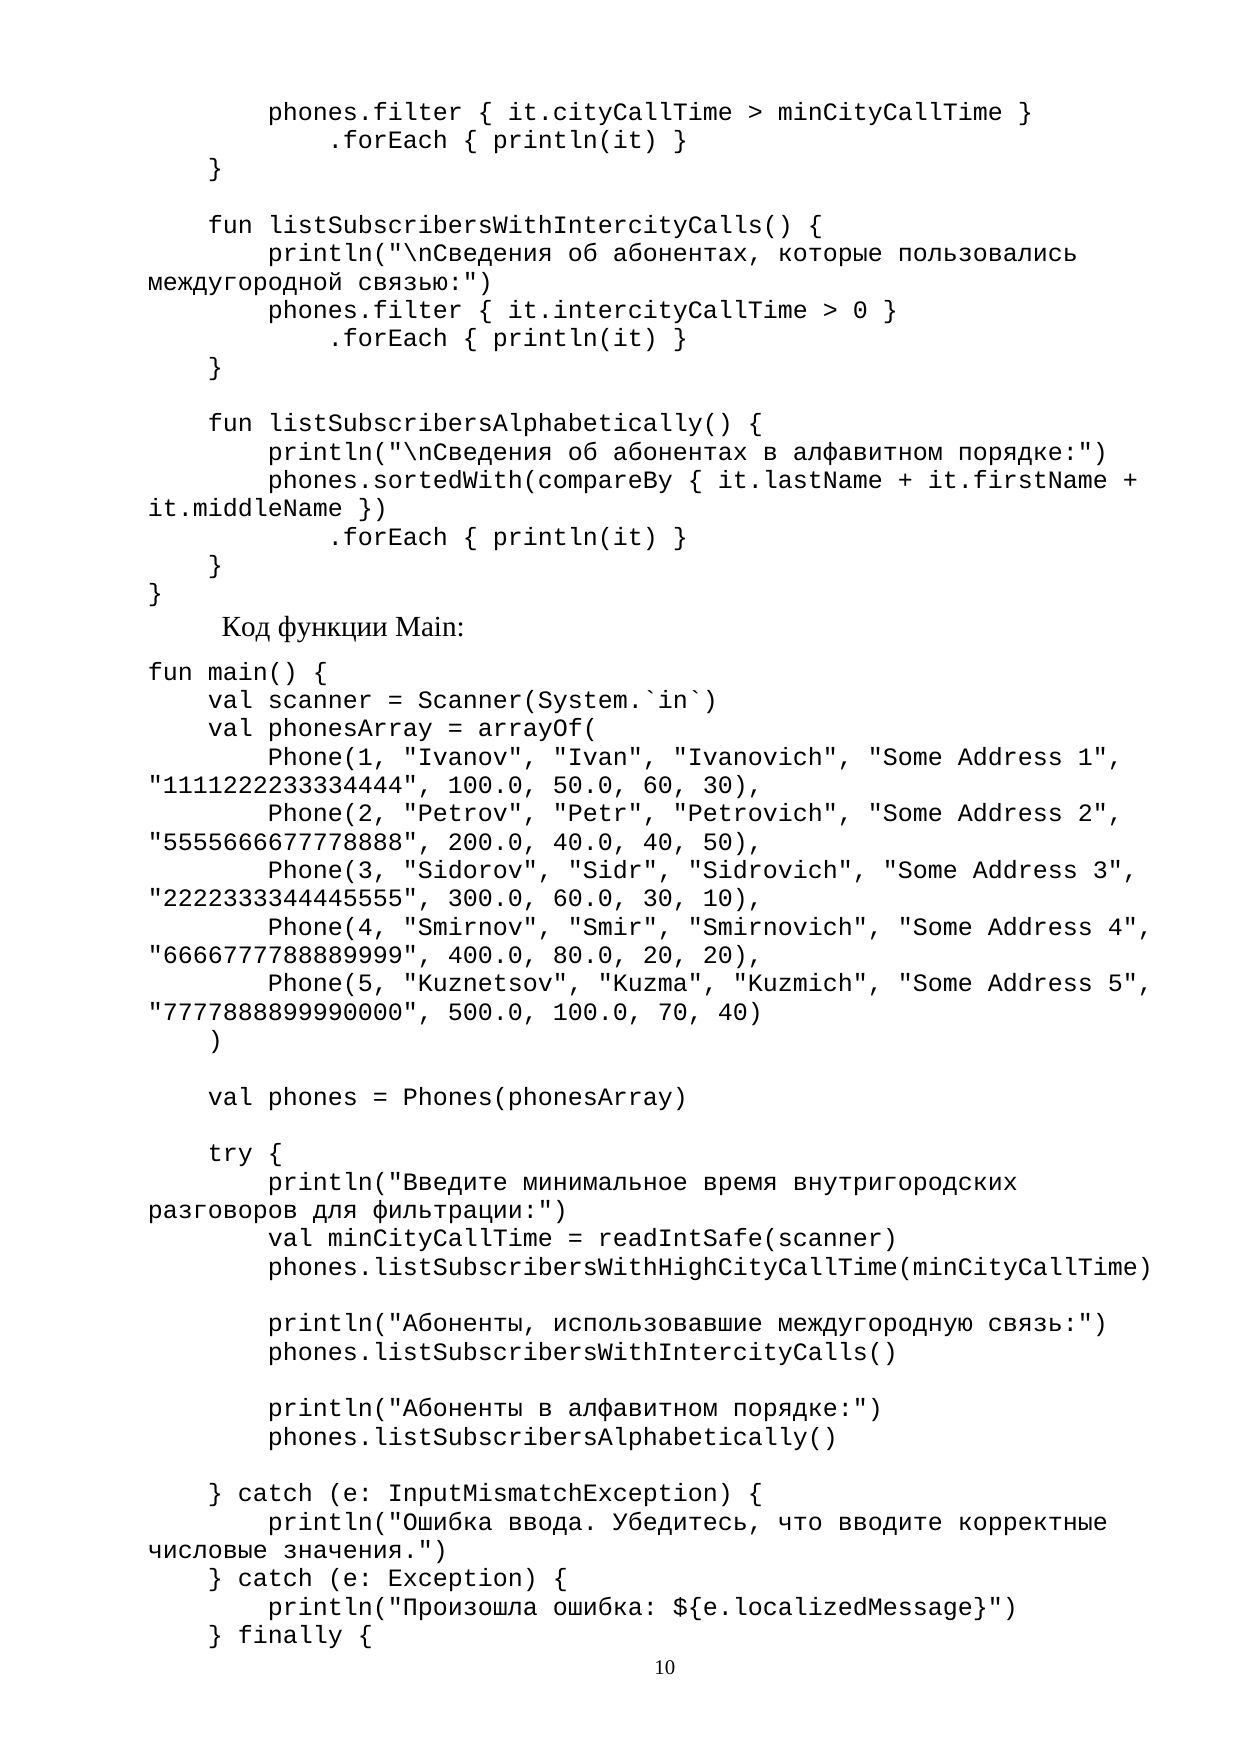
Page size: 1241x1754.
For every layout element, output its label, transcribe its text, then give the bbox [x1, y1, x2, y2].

text } [148, 552, 1181, 581]
text } [148, 354, 1181, 382]
text Phone(2, "Petrov", "Petr", "Petrovich", "Some Address 2", "5555666677778888", 200.0, 40.0, 40, 50), [148, 801, 1181, 858]
text println("Ошибка ввода. Убедитесь, что вводите корректные числовые значения.") [148, 1509, 1181, 1566]
text Phone(5, "Kuznetsov", "Kuzma", "Kuzmich", "Some Address 5", "7777888899990000", 500.0, 100.0, 70, 40) [148, 971, 1181, 1028]
text } catch (e: InputMismatchException) { [148, 1481, 1181, 1509]
text .forEach { println(it) } [148, 127, 1181, 156]
text println("Введите минимальное время внутригородских разговоров для фильтрации:") [148, 1169, 1181, 1226]
text phones.filter { it.intercityCallTime > 0 } [148, 297, 1181, 326]
text val minCityCallTime = readIntSafe(scanner) [148, 1226, 1181, 1254]
text Phone(1, "Ivanov", "Ivan", "Ivanovich", "Some Address 1", "1111222233334444", 100.0, 50.0, 60, 30), [148, 744, 1181, 801]
text .forEach { println(it) } [148, 326, 1181, 354]
text Phone(4, "Smirnov", "Smir", "Smirnovich", "Some Address 4", "6666777788889999", 400.0, 80.0, 20, 20), [148, 914, 1181, 971]
text println("Абоненты, использовавшие междугородную связь:") [148, 1311, 1181, 1339]
text phones.sortedWith(compareBy { it.lastName + it.firstName + it.middleName }) [148, 467, 1181, 524]
text phones.listSubscribersWithIntercityCalls() [148, 1339, 1181, 1368]
text phones.listSubscribersWithHighCityCallTime(minCityCallTime) [148, 1254, 1181, 1283]
text println("\nСведения об абонентах, которые пользовались междугородной связью:") [148, 241, 1181, 297]
text val phones = Phones(phonesArray) [148, 1084, 1181, 1113]
text val phonesArray = arrayOf( [148, 716, 1181, 744]
text phones.filter { it.cityCallTime > minCityCallTime } [148, 99, 1181, 127]
text println("Произошла ошибка: ${e.localizedMessage}") [148, 1594, 1181, 1623]
text Phone(3, "Sidorov", "Sidr", "Sidrovich", "Some Address 3", "2222333344445555", 300.0, 60.0, 30, 10), [148, 858, 1181, 914]
text try { [148, 1141, 1181, 1169]
text .forEach { println(it) } [148, 524, 1181, 552]
text } [148, 581, 1181, 609]
text } finally { [148, 1623, 1181, 1651]
text } catch (e: Exception) { [148, 1566, 1181, 1594]
text phones.listSubscribersAlphabetically() [148, 1424, 1181, 1453]
text val scanner = Scanner(System.`in`) [148, 688, 1181, 716]
text fun listSubscribersAlphabetically() { [148, 411, 1181, 439]
text ) [148, 1028, 1181, 1056]
text println("\nСведения об абонентах в алфавитном порядке:") [148, 439, 1181, 467]
text Код функции Main: [148, 609, 1181, 643]
text } [148, 156, 1181, 184]
text println("Абоненты в алфавитном порядке:") [148, 1396, 1181, 1424]
text fun listSubscribersWithIntercityCalls() { [148, 212, 1181, 241]
text fun main() { [148, 659, 1181, 688]
